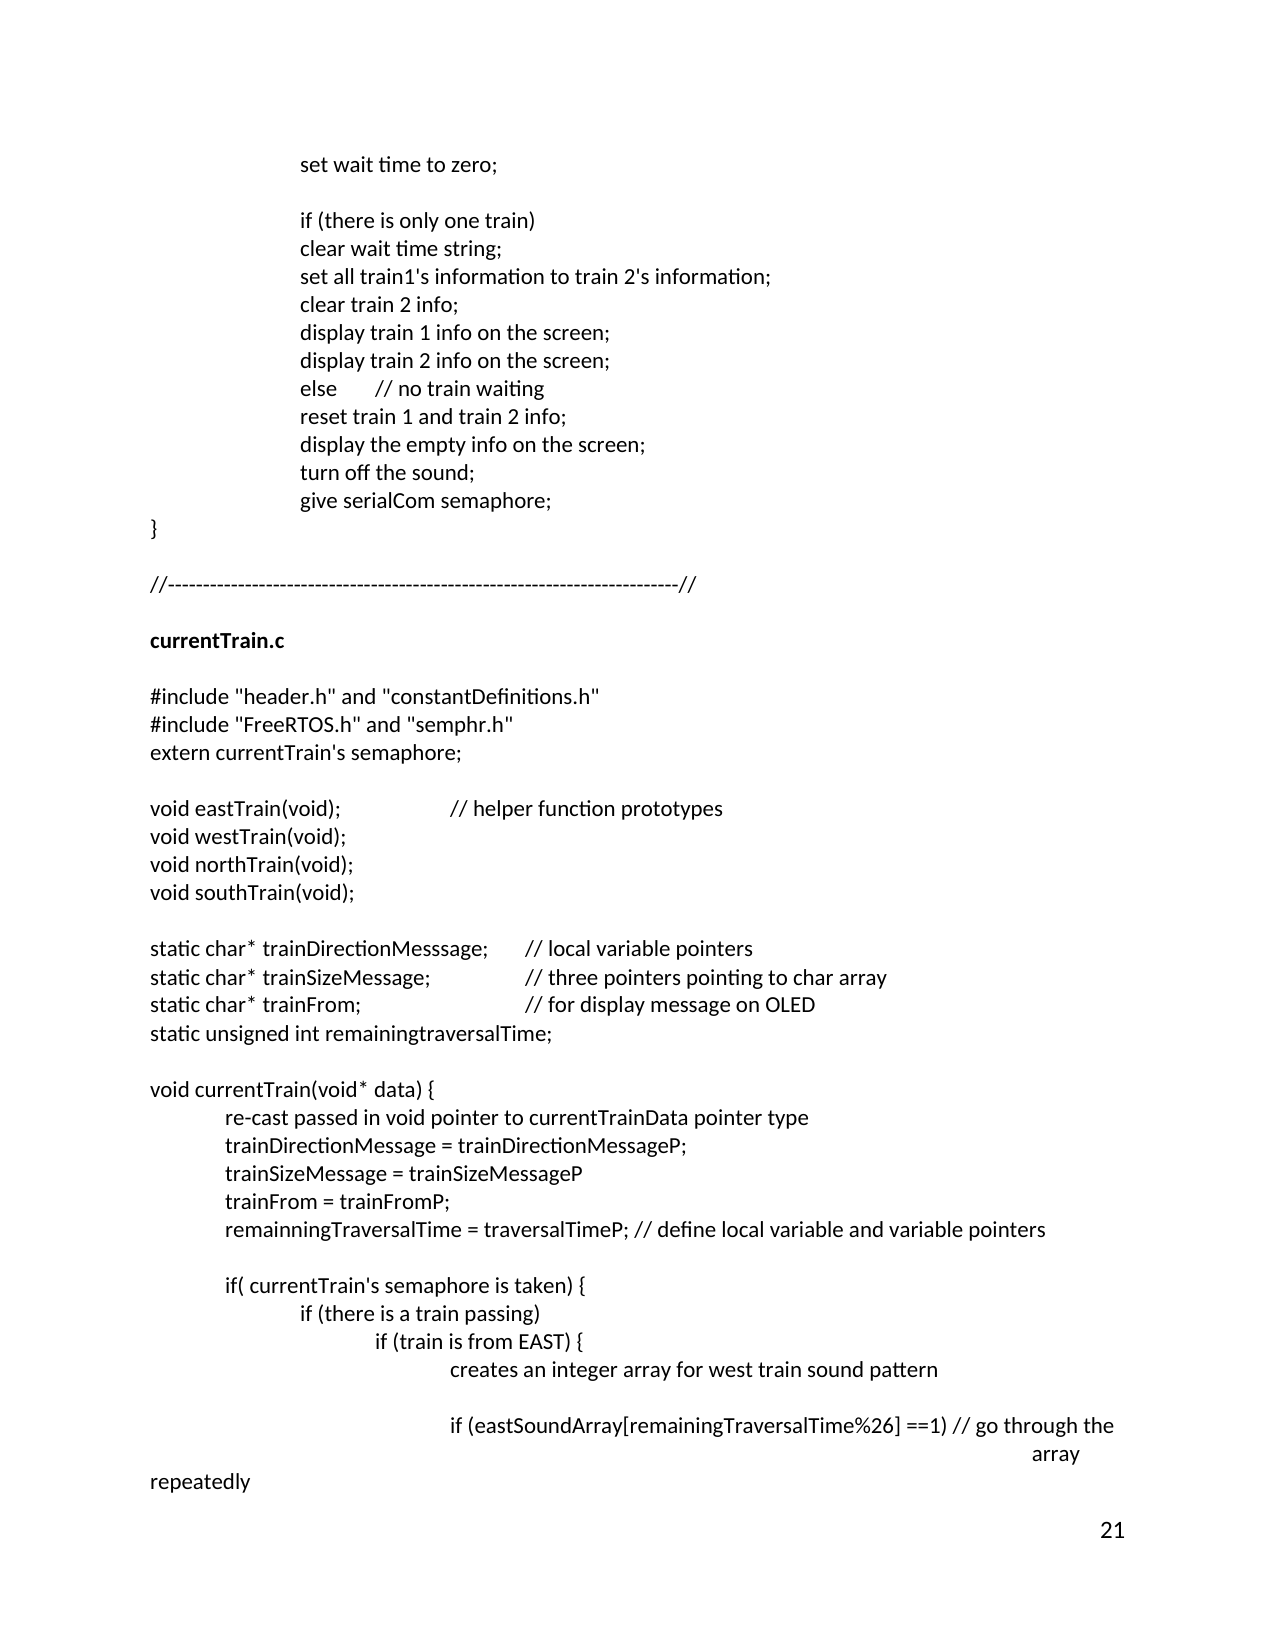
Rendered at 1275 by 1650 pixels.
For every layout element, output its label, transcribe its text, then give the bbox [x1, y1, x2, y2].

text void westTrain(void); [150, 822, 1125, 851]
text if( currentTrain's semaphore is taken) { [150, 1271, 1125, 1299]
text trainFrom = trainFromP; [150, 1187, 1125, 1215]
text else // no train waiting [150, 374, 1125, 402]
text if (train is from EAST) { [150, 1327, 1125, 1355]
text #include "header.h" and "constantDefinitions.h" [150, 682, 1125, 710]
text clear train 2 info; [150, 290, 1125, 318]
text set all train1's information to train 2's information; [150, 262, 1125, 290]
text static char* trainFrom; // for display message on OLED [150, 991, 1125, 1019]
text trainSizeMessage = trainSizeMessageP [150, 1159, 1125, 1187]
text display train 2 info on the screen; [150, 346, 1125, 374]
text currentTrain.c [150, 626, 1125, 654]
text extern currentTrain's semaphore; [150, 738, 1125, 766]
text turn off the sound; [150, 458, 1125, 486]
text if (there is only one train) [150, 206, 1125, 234]
text creates an integer array for west train sound pattern [150, 1355, 1125, 1383]
text remainningTraversalTime = traversalTimeP; // define local variable and variable pointers [150, 1215, 1125, 1243]
text static char* trainDirectionMesssage; // local variable pointers [150, 934, 1125, 963]
text if (there is a train passing) [150, 1299, 1125, 1327]
text display train 1 info on the screen; [150, 318, 1125, 346]
text void northTrain(void); [150, 851, 1125, 878]
text //-------------------------------------------------------------------------// [150, 570, 1125, 598]
text } [150, 514, 1125, 542]
text void eastTrain(void); // helper function prototypes [150, 794, 1125, 822]
text static char* trainSizeMessage; // three pointers pointing to char array [150, 963, 1125, 991]
text #include "FreeRTOS.h" and "semphr.h" [150, 710, 1125, 738]
text void southTrain(void); [150, 878, 1125, 907]
text clear wait time string; [150, 234, 1125, 262]
text display the empty info on the screen; [150, 430, 1125, 458]
text give serialCom semaphore; [150, 486, 1125, 514]
text set wait time to zero; [150, 150, 1125, 178]
text void currentTrain(void* data) { [150, 1075, 1125, 1103]
text re-cast passed in void pointer to currentTrainData pointer type [150, 1103, 1125, 1131]
text if (eastSoundArray[remainingTraversalTime%26] ==1) // go through the array repeatedly [150, 1411, 1125, 1495]
text reset train 1 and train 2 info; [150, 402, 1125, 430]
text static unsigned int remainingtraversalTime; [150, 1019, 1125, 1047]
text trainDirectionMessage = trainDirectionMessageP; [150, 1131, 1125, 1159]
